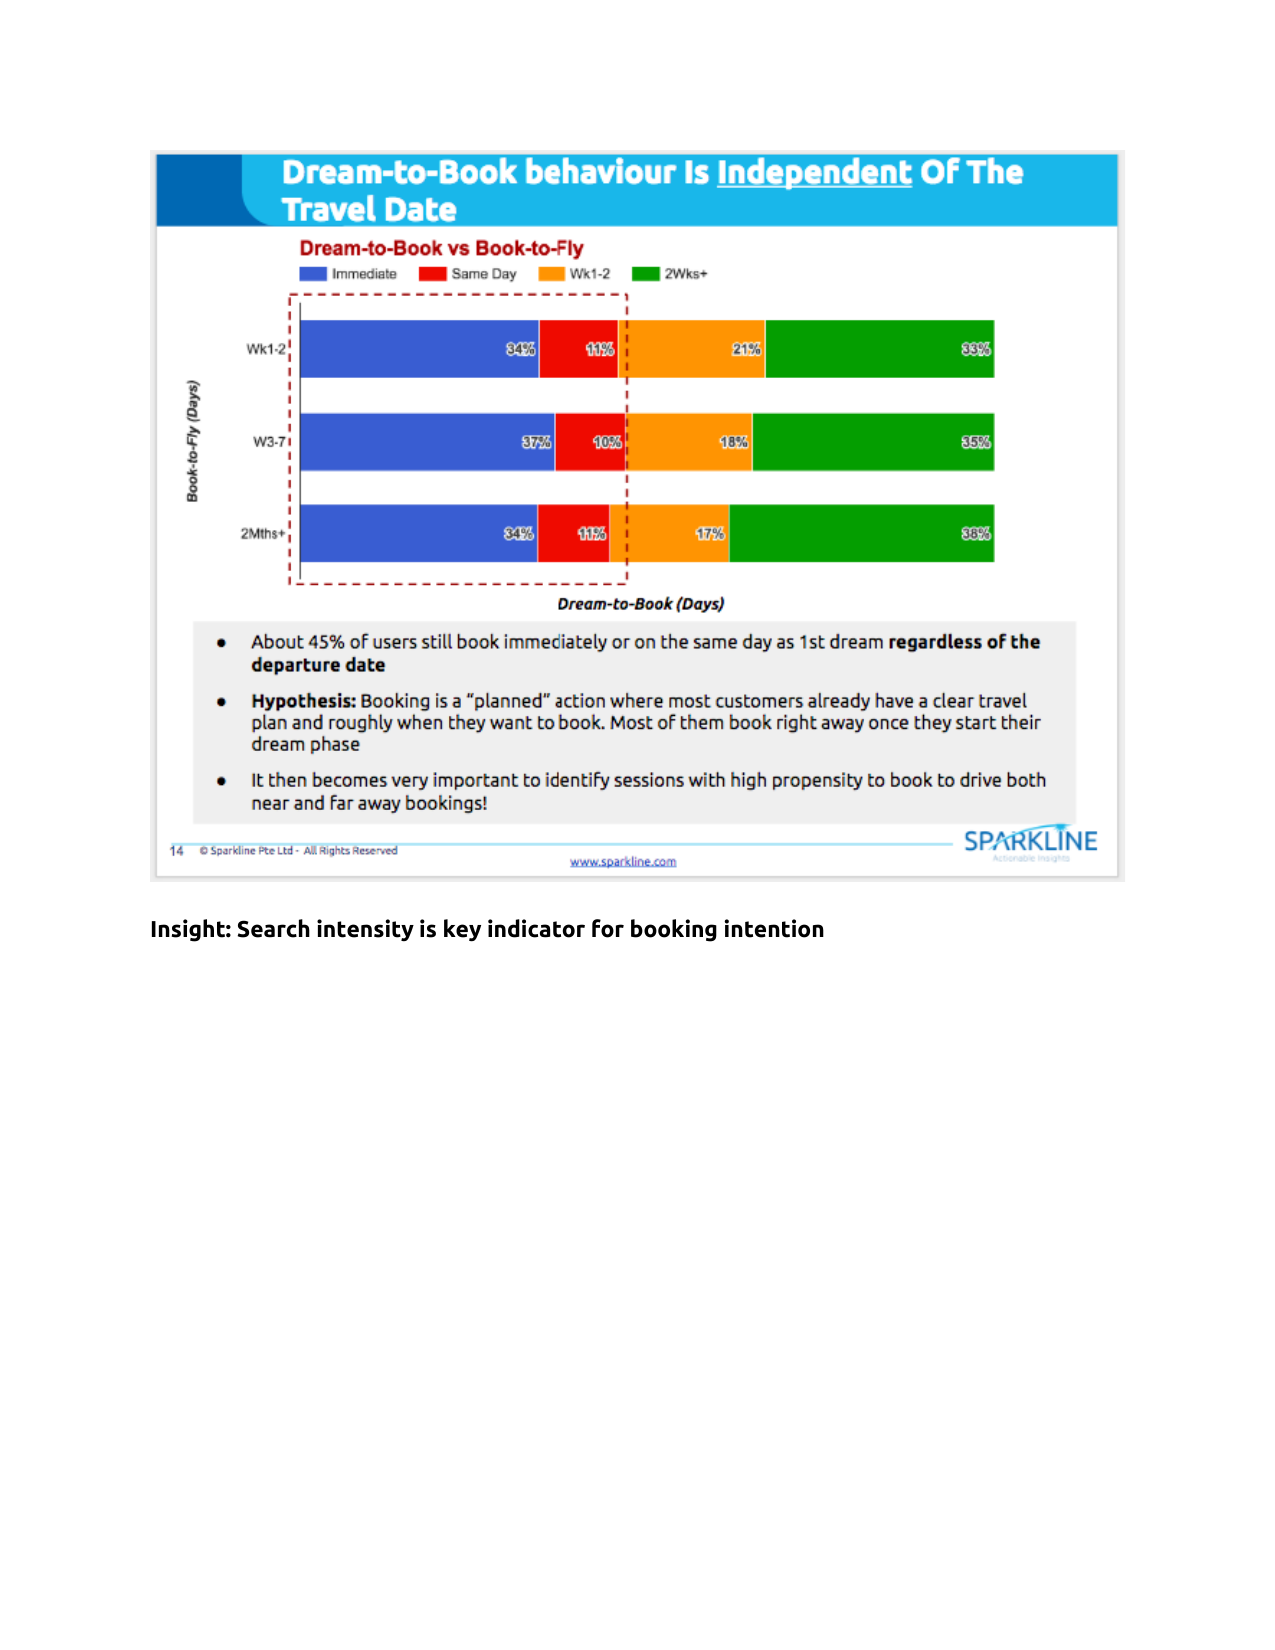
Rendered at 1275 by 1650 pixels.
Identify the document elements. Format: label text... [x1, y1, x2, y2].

text Insight: Search intensity is key indicator for booking intention [150, 915, 1125, 942]
picture [150, 150, 1125, 882]
